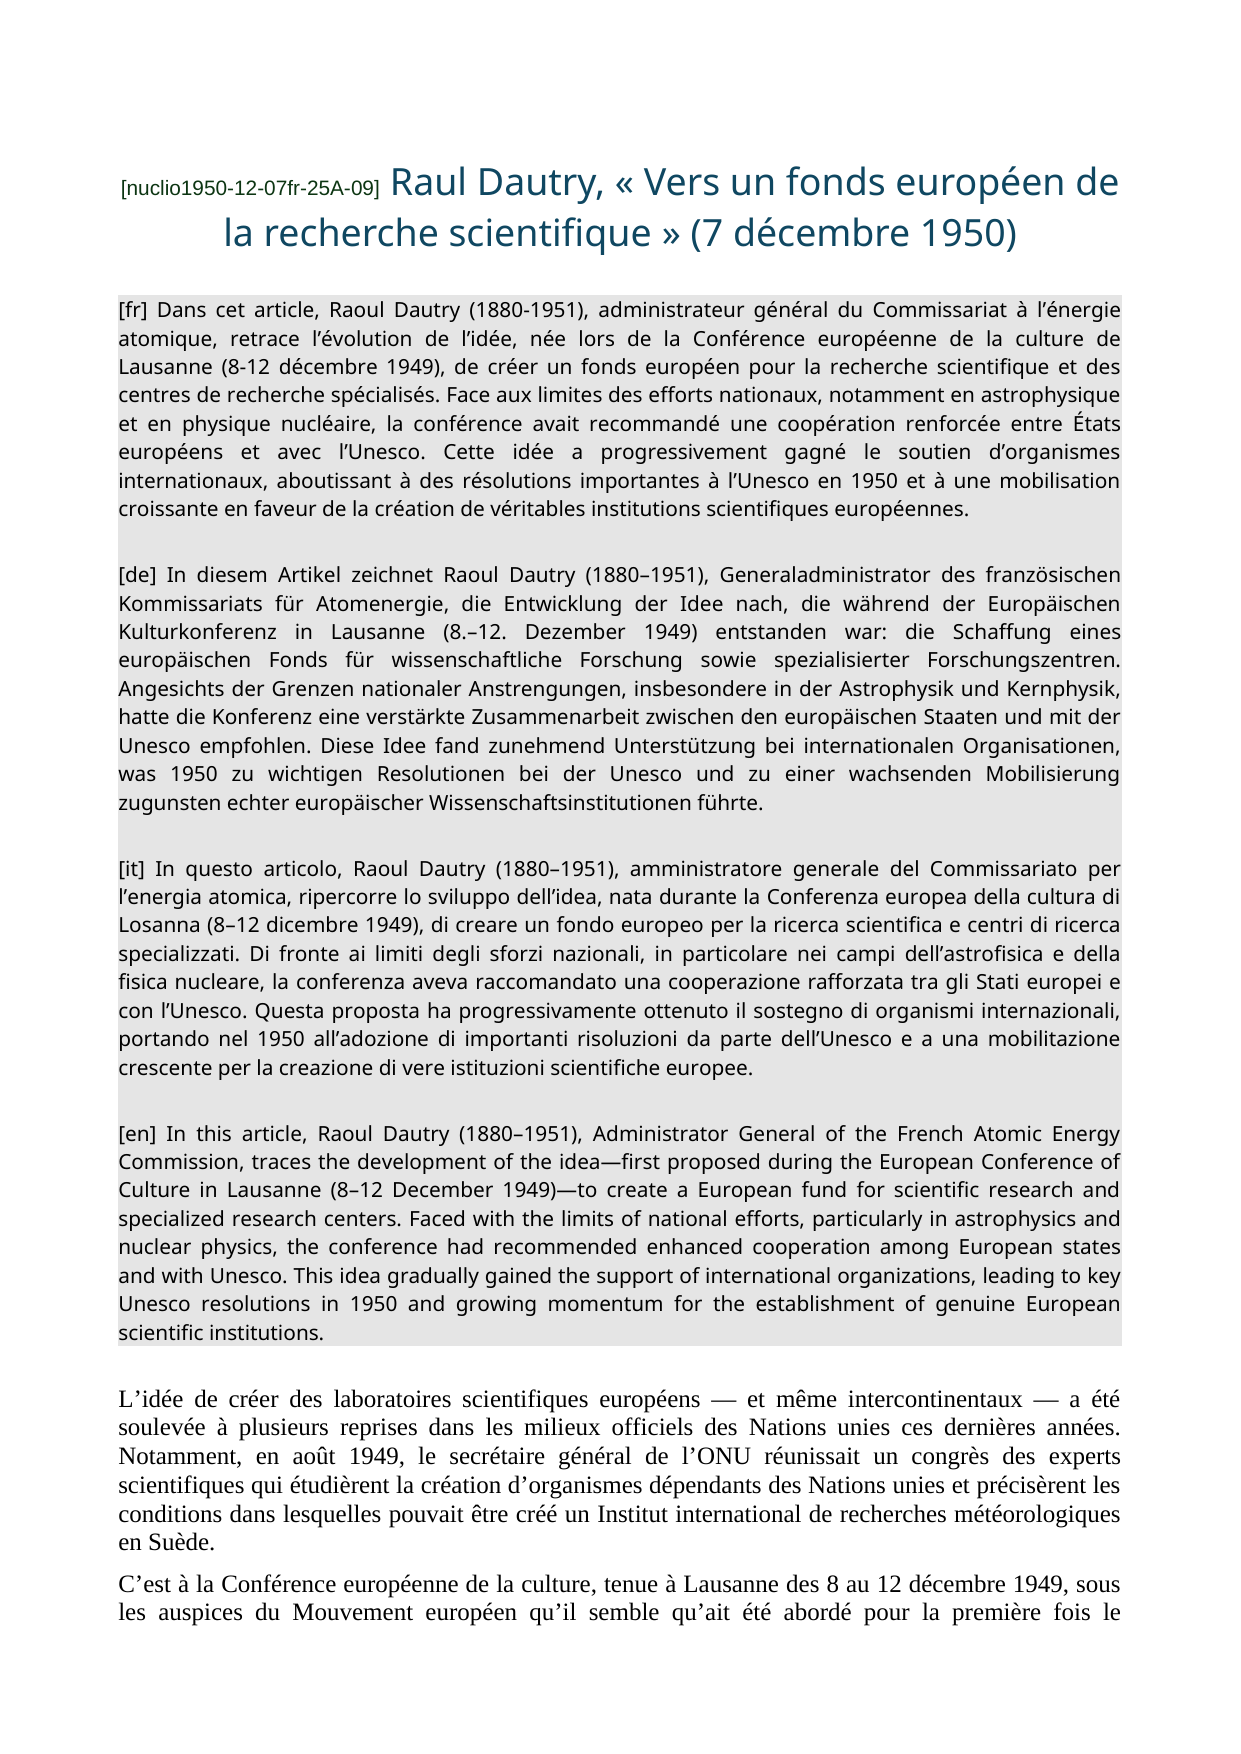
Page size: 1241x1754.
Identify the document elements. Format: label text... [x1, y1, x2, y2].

text L’idée de créer des laboratoires scientifiques européens — et même intercontinentaux — a été soulevée à plusieurs reprises dans les milieux officiels des Nations unies ces dernières années. Notamment, en août 1949, le secrétaire général de l’ONU réunissait un congrès des experts scientifiques qui étudièrent la création d’organismes dépendants des Nations unies et précisèrent les conditions dans lesquelles pouvait être créé un Institut international de recherches météorologiques en Suède. [118, 1384, 1122, 1556]
text [en] In this article, Raoul Dautry (1880–1951), Administrator General of the French Atomic Energy Commission, traces the development of the idea—first proposed during the European Conference of Culture in Lausanne (8–12 December 1949)—to create a European fund for scientific research and specialized research centers. Faced with the limits of national efforts, particularly in astrophysics and nuclear physics, the conference had recommended enhanced cooperation among European states and with Unesco. This idea gradually gained the support of international organizations, leading to key Unesco resolutions in 1950 and growing momentum for the establishment of genuine European scientific institutions. [118, 1119, 1122, 1346]
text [118, 1569, 1122, 1626]
subtitle [nuclio1950-12-07fr-25A-09] Raul Dautry, « Vers un fonds européen de la recherche scientifique » (7 décembre 1950) [118, 156, 1122, 258]
text [fr] Dans cet article, Raoul Dautry (1880-1951), administrateur général du Commissariat à l’énergie atomique, retrace l’évolution de l’idée, née lors de la Conférence européenne de la culture de Lausanne (8-12 décembre 1949), de créer un fonds européen pour la recherche scientifique et des centres de recherche spécialisés. Face aux limites des efforts nationaux, notamment en astrophysique et en physique nucléaire, la conférence avait recommandé une coopération renforcée entre États européens et avec l’Unesco. Cette idée a progressivement gagné le soutien d’organismes internationaux, aboutissant à des résolutions importantes à l’Unesco en 1950 et à une mobilisation croissante en faveur de la création de véritables institutions scientifiques européennes. [118, 295, 1122, 523]
text [de] In diesem Artikel zeichnet Raoul Dautry (1880–1951), Generaladministrator des französischen Kommissariats für Atomenergie, die Entwicklung der Idee nach, die während der Europäischen Kulturkonferenz in Lausanne (8.–12. Dezember 1949) entstanden war: die Schaffung eines europäischen Fonds für wissenschaftliche Forschung sowie spezialisierter Forschungszentren. Angesichts der Grenzen nationaler Anstrengungen, insbesondere in der Astrophysik und Kernphysik, hatte die Konferenz eine verstärkte Zusammenarbeit zwischen den europäischen Staaten und mit der Unesco empfohlen. Diese Idee fand zunehmend Unterstützung bei internationalen Organisationen, was 1950 zu wichtigen Resolutionen bei der Unesco und zu einer wachsenden Mobilisierung zugunsten echter europäischer Wissenschaftsinstitutionen führte. [118, 560, 1122, 816]
text [it] In questo articolo, Raoul Dautry (1880–1951), amministratore generale del Commissariato per l’energia atomica, ripercorre lo sviluppo dell’idea, nata durante la Conferenza europea della cultura di Losanna (8–12 dicembre 1949), di creare un fondo europeo per la ricerca scientifica e centri di ricerca specializzati. Di fronte ai limiti degli sforzi nazionali, in particolare nei campi dell’astrofisica e della fisica nucleare, la conferenza aveva raccomandato una cooperazione rafforzata tra gli Stati europei e con l’Unesco. Questa proposta ha progressivamente ottenuto il sostegno di organismi internazionali, portando nel 1950 all’adozione di importanti risoluzioni da parte dell’Unesco e a una mobilitazione crescente per la creazione di vere istituzioni scientifiche europee. [118, 854, 1122, 1081]
